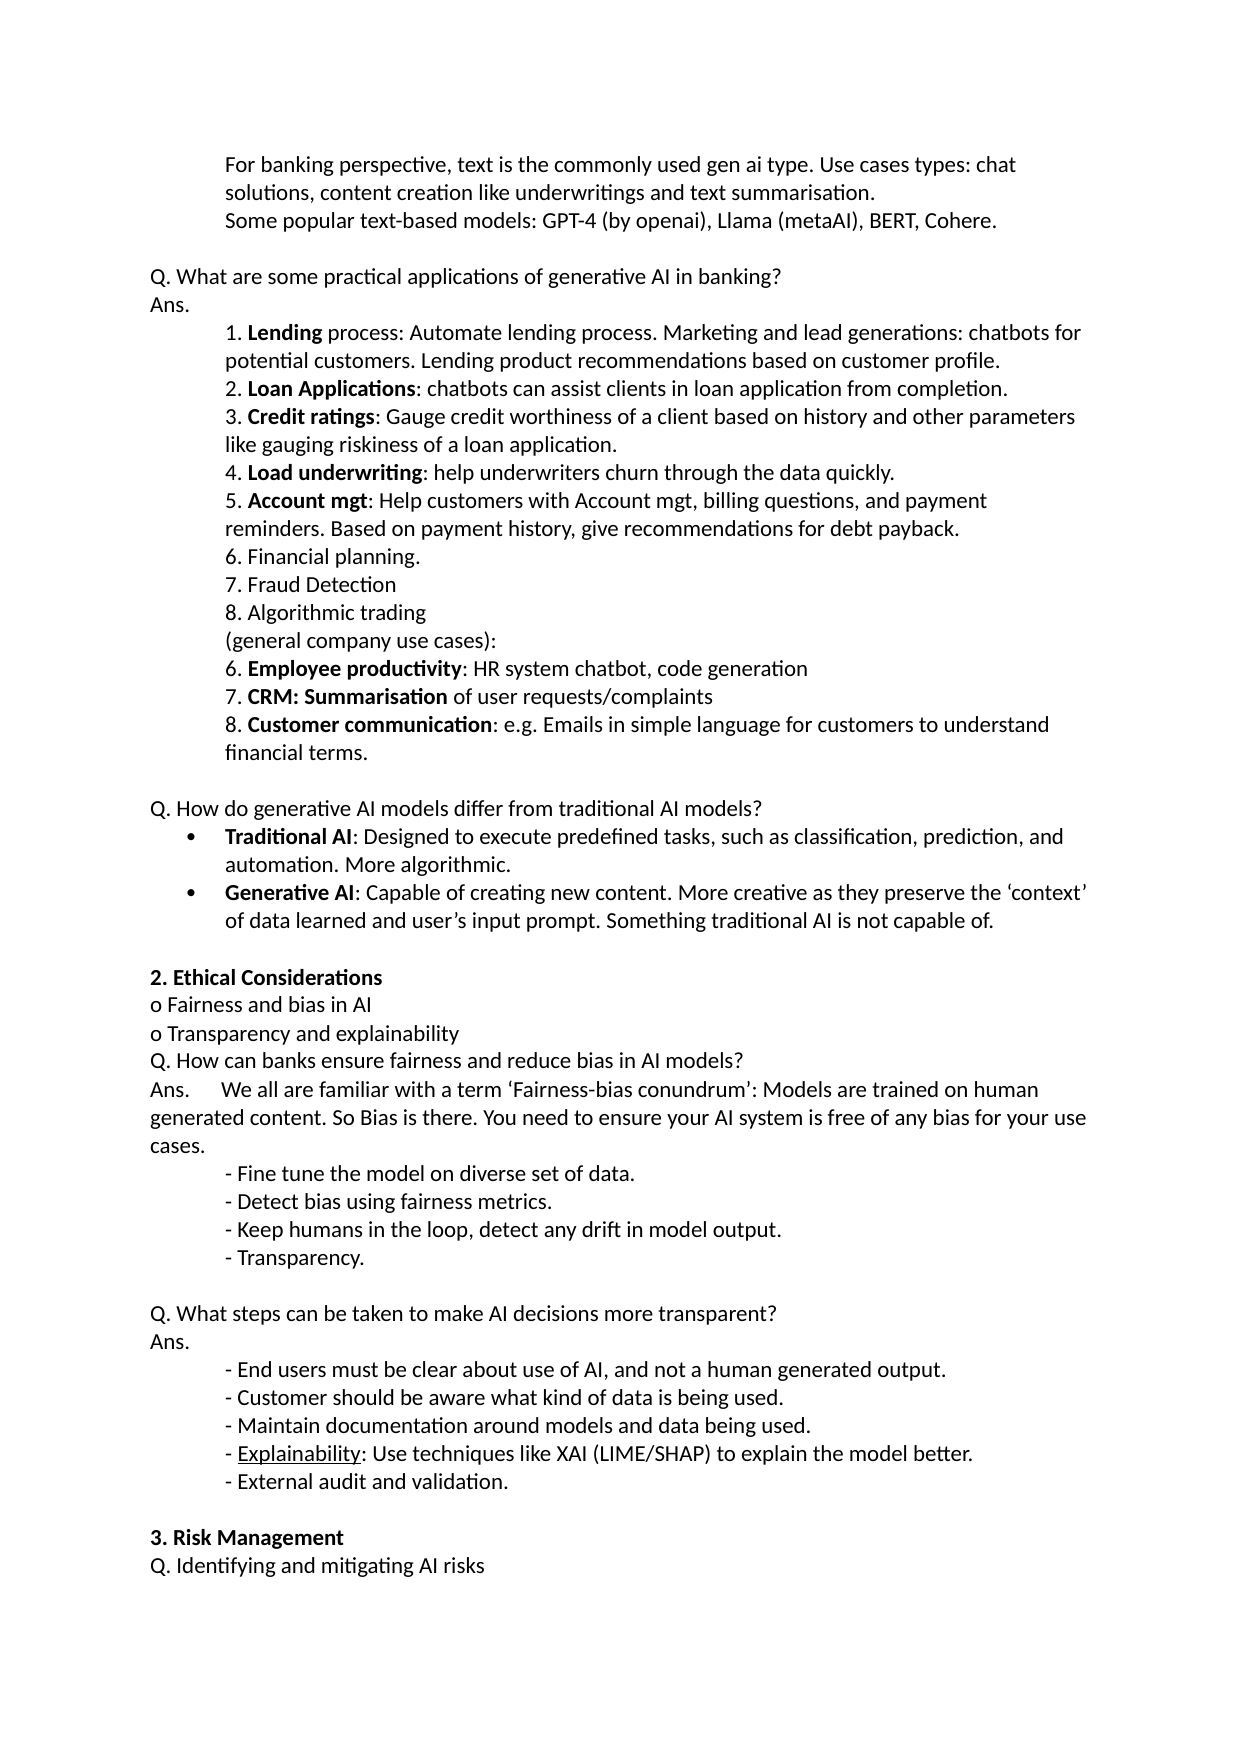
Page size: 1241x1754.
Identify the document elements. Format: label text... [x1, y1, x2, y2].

text Q. How do generative AI models differ from traditional AI models? [150, 794, 1090, 822]
list Traditional AI: Designed to execute predefined tasks, such as classification, prediction, and automation. More algorithmic. [187, 822, 1090, 878]
text Q. What are some practical applications of generative AI in banking? [150, 262, 1090, 290]
text 1. Lending process: Automate lending process. Marketing and lead generations: chatbots for potential customers. Lending product recommendations based on customer profile. [225, 318, 1090, 374]
text For banking perspective, text is the commonly used gen ai type. Use cases types: chat solutions, content creation like underwritings and text summarisation. [225, 150, 1090, 206]
text 5. Account mgt: Help customers with Account mgt, billing questions, and payment reminders. Based on payment history, give recommendations for debt payback. [225, 486, 1090, 542]
text 2. Ethical Considerations [150, 963, 1090, 991]
list Generative AI: Capable of creating new content. More creative as they preserve the ‘context’ of data learned and user’s input prompt. Something traditional AI is not capable of. [187, 878, 1090, 934]
text - Maintain documentation around models and data being used. [225, 1411, 1090, 1439]
text - Keep humans in the loop, detect any drift in model output. [225, 1215, 1090, 1243]
text - Detect bias using fairness metrics. [225, 1187, 1090, 1215]
text Some popular text-based models: GPT-4 (by openai), Llama (metaAI), BERT, Cohere. [225, 206, 1090, 234]
text - Explainability: Use techniques like XAI (LIME/SHAP) to explain the model better. [225, 1439, 1090, 1467]
text 7. CRM: Summarisation of user requests/complaints [225, 682, 1090, 710]
text Q. What steps can be taken to make AI decisions more transparent? [150, 1299, 1090, 1327]
text 8. Customer communication: e.g. Emails in simple language for customers to understand financial terms. [225, 710, 1090, 766]
text Ans. [150, 290, 1090, 318]
text - End users must be clear about use of AI, and not a human generated output. [225, 1355, 1090, 1383]
text 7. Fraud Detection [225, 570, 1090, 598]
text 3. Credit ratings: Gauge credit worthiness of a client based on history and other parameters like gauging riskiness of a loan application. [225, 402, 1090, 458]
text 8. Algorithmic trading [225, 598, 1090, 626]
text 6. Financial planning. [225, 542, 1090, 570]
text 3. Risk Management [150, 1523, 1090, 1551]
text 6. Employee productivity: HR system chatbot, code generation [225, 654, 1090, 682]
text 4. Load underwriting: help underwriters churn through the data quickly. [225, 458, 1090, 486]
text 2. Loan Applications: chatbots can assist clients in loan application from completion. [225, 374, 1090, 402]
text Q. How can banks ensure fairness and reduce bias in AI models? [150, 1047, 1090, 1075]
text - Fine tune the model on diverse set of data. [225, 1159, 1090, 1187]
text Ans. We all are familiar with a term ‘Fairness-bias conundrum’: Models are trained on human generated content. So Bias is there. You need to ensure your AI system is free of any bias for your use cases. [150, 1075, 1090, 1159]
text - Transparency. [225, 1243, 1090, 1271]
text (general company use cases): [225, 626, 1090, 654]
text - External audit and validation. [225, 1467, 1090, 1495]
text Ans. [150, 1327, 1090, 1355]
text o Fairness and bias in AI [150, 991, 1090, 1019]
text Q. Identifying and mitigating AI risks [150, 1551, 1090, 1579]
text - Customer should be aware what kind of data is being used. [225, 1383, 1090, 1411]
text o Transparency and explainability [150, 1019, 1090, 1047]
